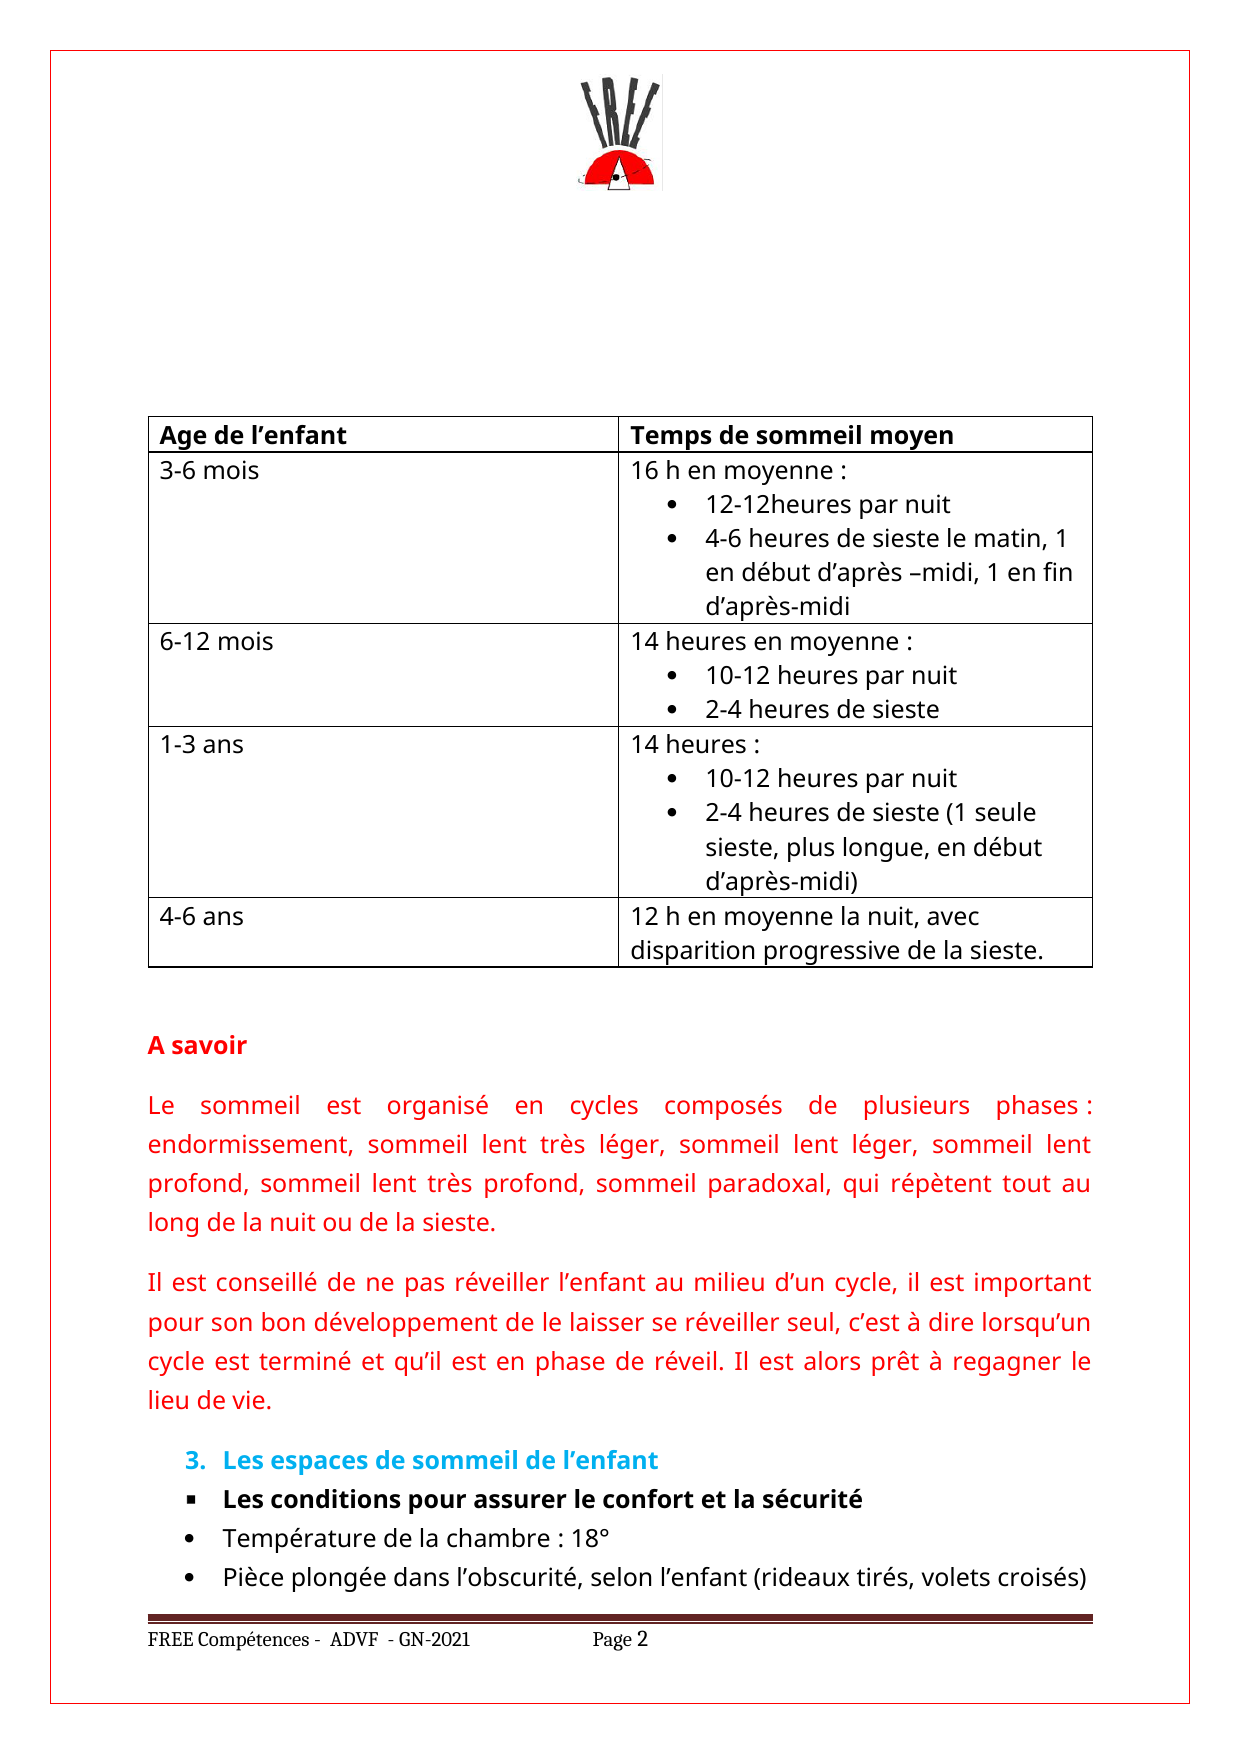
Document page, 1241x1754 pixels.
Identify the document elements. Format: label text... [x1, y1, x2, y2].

table_header Age de l’enfant [149, 417, 618, 451]
text Le sommeil est organisé en cycles composés de plusieurs phases : endormissement, sommeil lent très léger, sommeil lent léger, sommeil lent profond, sommeil lent très profond, sommeil paradoxal, qui répètent tout au long de la nuit ou de la sieste. [147, 1087, 1093, 1239]
text Il est conseillé de ne pas réveiller l’enfant au milieu d’un cycle, il est important pour son bon développement de le laisser se réveiller seul, c’est à dire lorsqu’un cycle est terminé et qu’il est en phase de réveil. Il est alors prêt à regagner le lieu de vie. [147, 1265, 1093, 1417]
text A savoir [147, 1027, 1093, 1062]
list Température de la chambre : 18° [185, 1521, 1093, 1555]
list Pièce plongée dans l’obscurité, selon l’enfant (rideaux tirés, volets croisés) [185, 1560, 1093, 1594]
list Les espaces de sommeil de l’enfant [185, 1442, 1093, 1477]
table_cell 3-6 mois [149, 453, 618, 623]
table_cell 14 heures en moyenne : 10-12 heures par nuit 2-4 heures de sieste [619, 624, 1092, 726]
table_cell 16 h en moyenne : 12-12heures par nuit 4-6 heures de sieste le matin, 1 en début d’après –midi, 1 en fin d’après-midi [619, 453, 1092, 623]
table_header Temps de sommeil moyen [619, 417, 1092, 451]
table_cell 4-6 ans [149, 898, 618, 966]
list Les conditions pour assurer le confort et la sécurité [185, 1482, 1093, 1516]
table_cell 14 heures : 10-12 heures par nuit 2-4 heures de sieste (1 seule sieste, plus longue, en début d’après-midi) [619, 727, 1092, 897]
table_cell 1-3 ans [149, 727, 618, 897]
picture [576, 74, 663, 191]
table_cell 12 h en moyenne la nuit, avec disparition progressive de la sieste. [619, 898, 1092, 966]
table_cell 6-12 mois [149, 624, 618, 726]
